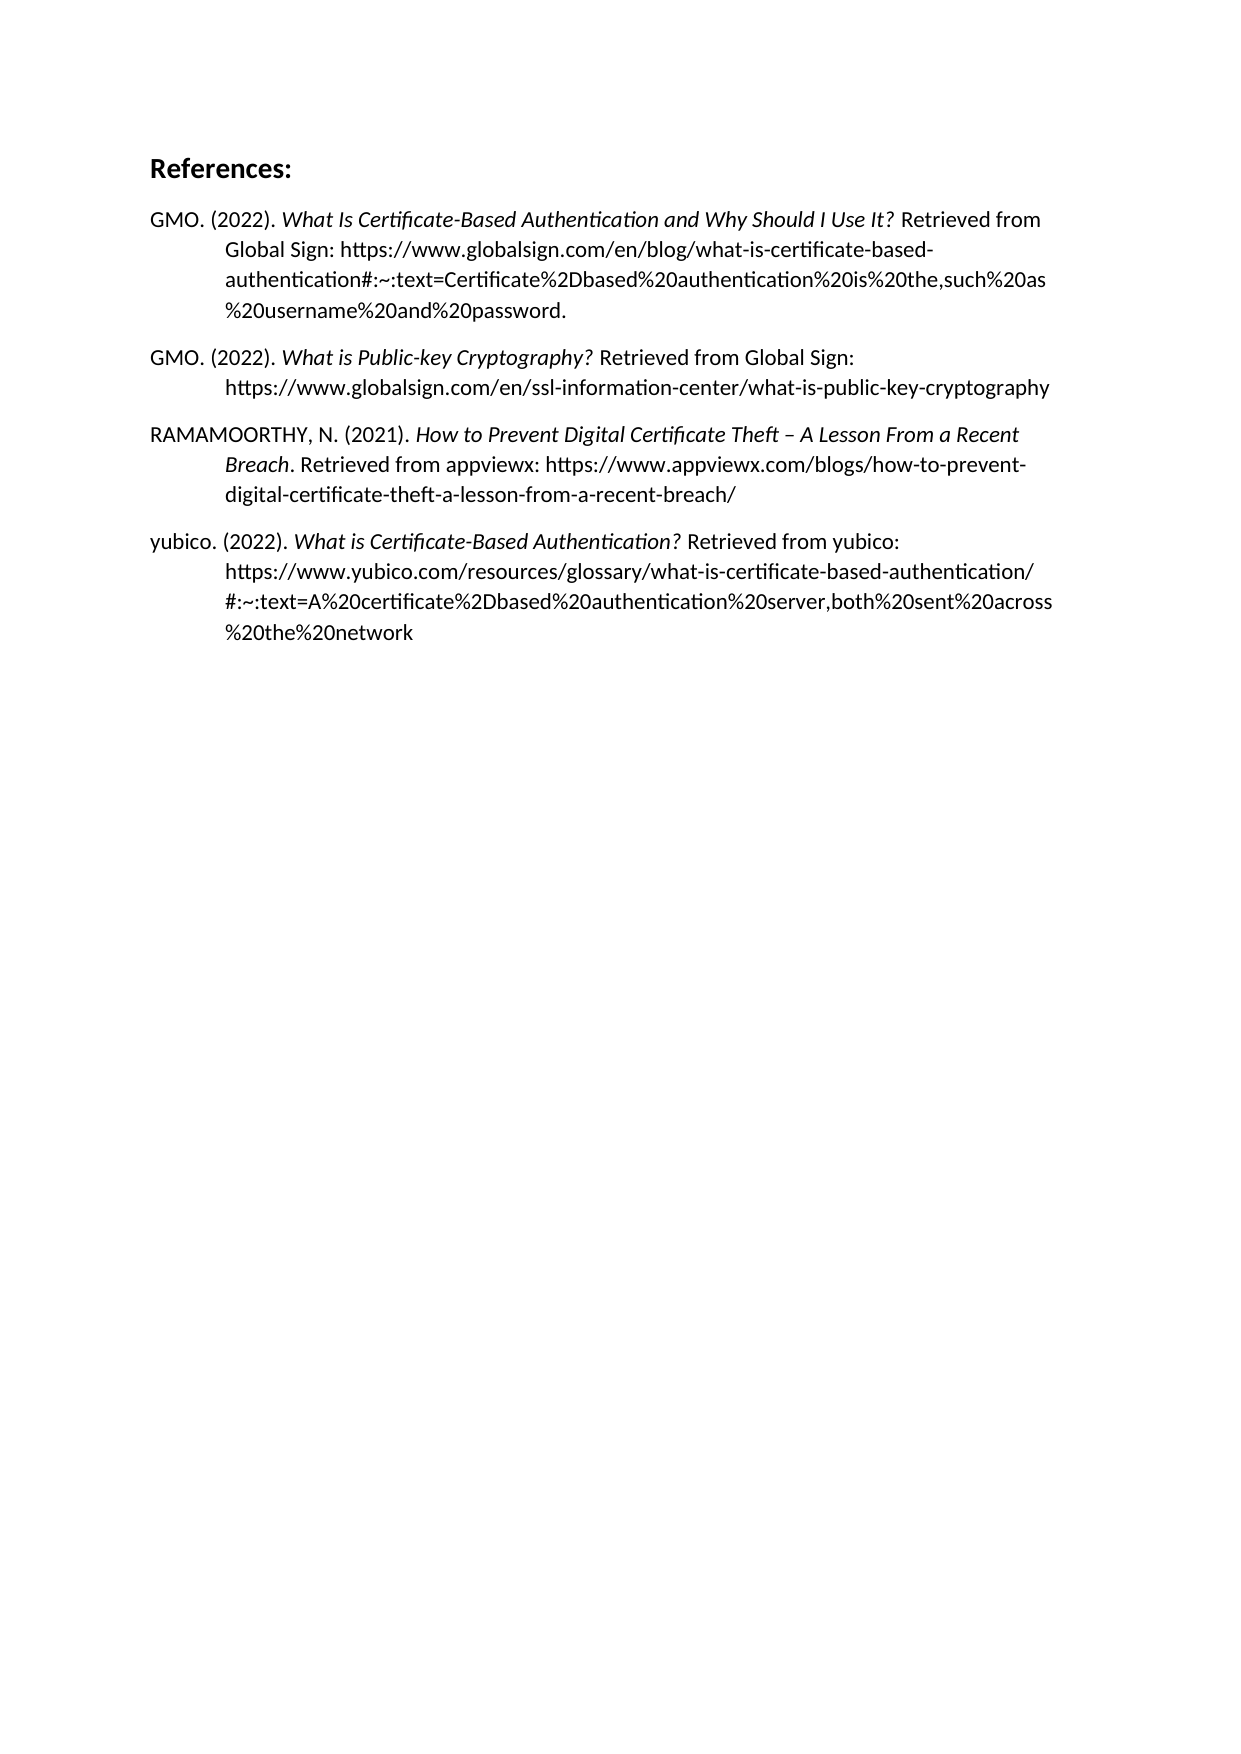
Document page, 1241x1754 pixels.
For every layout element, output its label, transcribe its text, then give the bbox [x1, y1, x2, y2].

text RAMAMOORTHY, N. (2021). How to Prevent Digital Certificate Theft – A Lesson From a Recent Breach. Retrieved from appviewx: https://www.appviewx.com/blogs/how-to-prevent-digital-certificate-theft-a-lesson-from-a-recent-breach/ [150, 420, 1090, 508]
text GMO. (2022). What Is Certificate-Based Authentication and Why Should I Use It? Retrieved from Global Sign: https://www.globalsign.com/en/blog/what-is-certificate-based-authentication#:~:text=Certificate%2Dbased%20authentication%20is%20the,such%20as%20username%20and%20password. [150, 205, 1090, 324]
text GMO. (2022). What is Public-key Cryptography? Retrieved from Global Sign: https://www.globalsign.com/en/ssl-information-center/what-is-public-key-cryptography [150, 343, 1090, 401]
text yubico. (2022). What is Certificate-Based Authentication? Retrieved from yubico: https://www.yubico.com/resources/glossary/what-is-certificate-based-authentication/#:~:text=A%20certificate%2Dbased%20authentication%20server,both%20sent%20across%20the%20network [150, 527, 1090, 646]
text References: [150, 150, 1090, 186]
